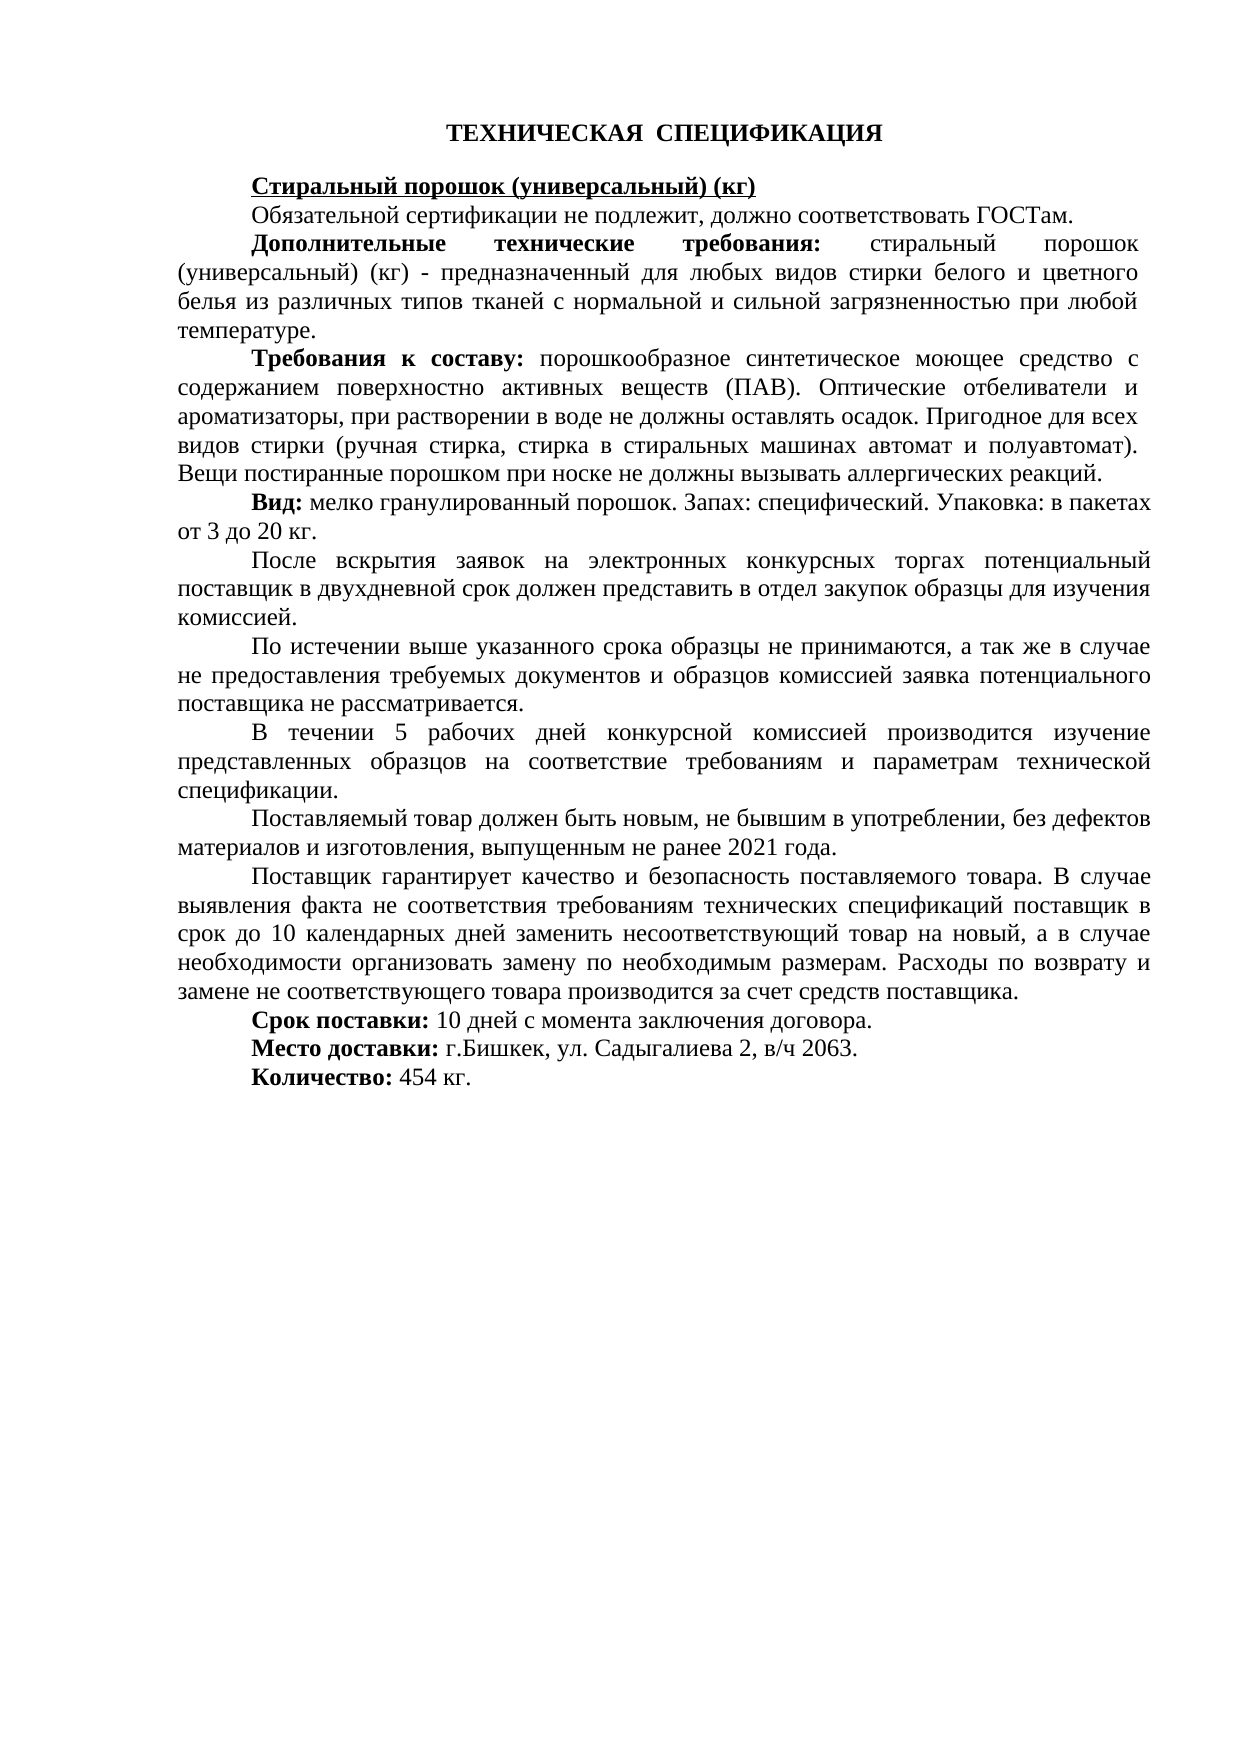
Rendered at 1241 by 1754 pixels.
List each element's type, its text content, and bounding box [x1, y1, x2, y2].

text ТЕХНИЧЕСКАЯ СПЕЦИФИКАЦИЯ [177, 118, 1152, 147]
text По истечении выше указанного срока образцы не принимаются, а так же в случае не предоставления требуемых документов и образцов комиссией заявка потенциального поставщика не рассматривается. [177, 631, 1152, 717]
text После вскрытия заявок на электронных конкурсных торгах потенциальный поставщик в двухдневной срок должен представить в отдел закупок образцы для изучения комиссией. [177, 545, 1152, 631]
text Обязательной сертификации не подлежит, должно соответствовать ГОСТам. [177, 200, 1139, 228]
text Место доставки: г.Бишкек, ул. Садыгалиева 2, в/ч 2063. [177, 1033, 1152, 1062]
text Дополнительные технические требования: стиральный порошок (универсальный) (кг) - предназначенный для любых видов стирки белого и цветного белья из различных типов тканей с нормальной и сильной загрязненностью при любой температуре. [177, 228, 1139, 343]
text Вид: мелко гранулированный порошок. Запах: специфический. Упаковка: в пакетах от 3 до 20 кг. [177, 487, 1152, 545]
text Поставляемый товар должен быть новым, не бывшим в употреблении, без дефектов материалов и изготовления, выпущенным не ранее 2021 года. [177, 803, 1152, 861]
text Поставщик гарантирует качество и безопасность поставляемого товара. В случае выявления факта не соответствия требованиям технических спецификаций поставщик в срок до 10 календарных дней заменить несоответствующий товар на новый, а в случае необходимости организовать замену по необходимым размерам. Расходы по возврату и замене не соответствующего товара производится за счет средств поставщика. [177, 861, 1152, 1005]
text Стиральный порошок (универсальный) (кг) [177, 171, 1152, 200]
text Количество: 454 кг. [177, 1062, 1152, 1091]
text Срок поставки: 10 дней с момента заключения договора. [177, 1005, 1152, 1033]
text В течении 5 рабочих дней конкурсной комиссией производится изучение представленных образцов на соответствие требованиям и параметрам технической спецификации. [177, 717, 1152, 803]
text Требования к составу: порошкообразное синтетическое моющее средство с содержанием поверхностно активных веществ (ПАВ). Оптические отбеливатели и ароматизаторы, при растворении в воде не должны оставлять осадок. Пригодное для всех видов стирки (ручная стирка, стирка в стиральных машинах автомат и полуавтомат). Вещи постиранные порошком при носке не должны вызывать аллергических реакций. [177, 343, 1139, 487]
